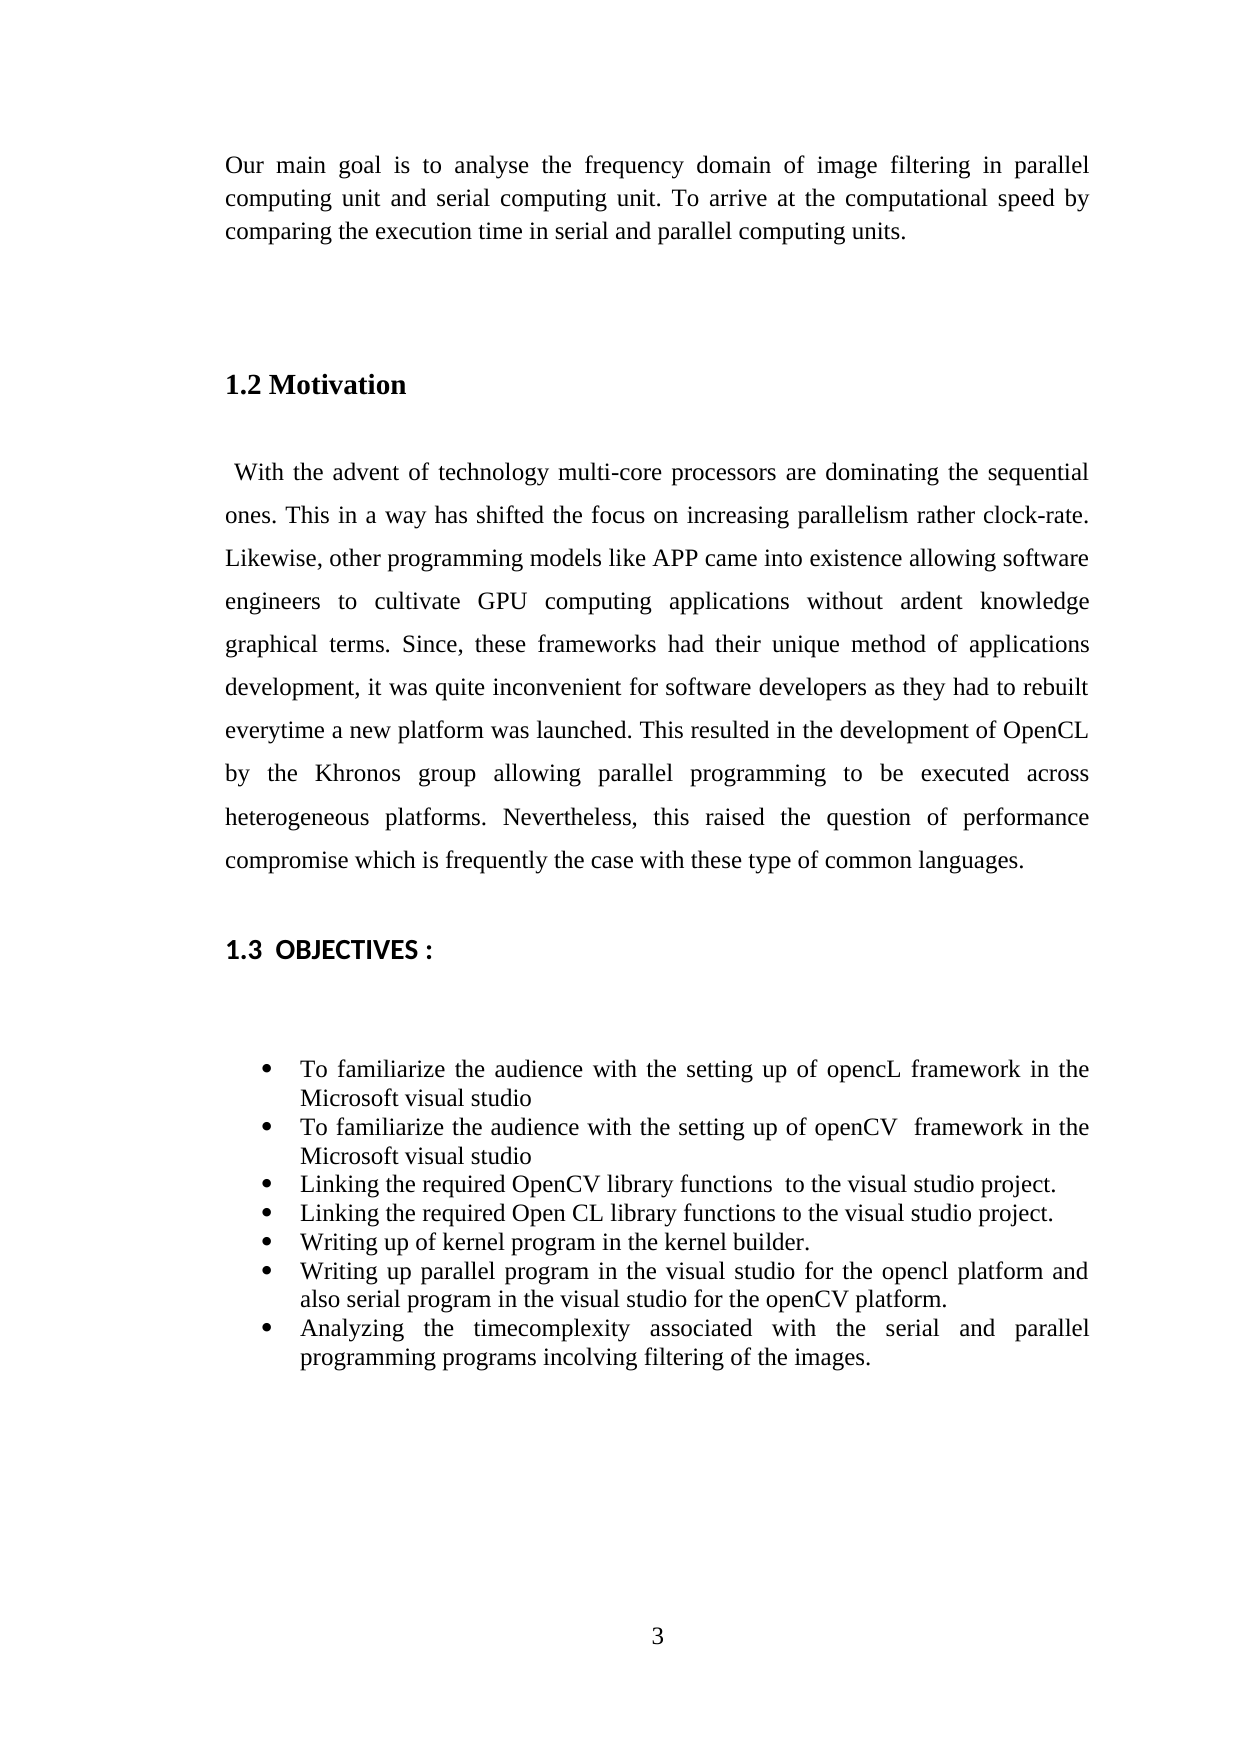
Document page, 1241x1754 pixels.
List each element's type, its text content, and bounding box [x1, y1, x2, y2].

text With the advent of technology multi-core processors are dominating the sequential ones. This in a way has shifted the focus on increasing parallelism rather clock-rate. Likewise, other programming models like APP came into existence allowing software engineers to cultivate GPU computing applications without ardent knowledge graphical terms. Since, these frameworks had their unique method of applications development, it was quite inconvenient for software developers as they had to rebuilt everytime a new platform was launched. This resulted in the development of OpenCL by the Khronos group allowing parallel programming to be executed across heterogeneous platforms. Nevertheless, this raised the question of performance compromise which is frequently the case with these type of common languages. [225, 457, 1090, 873]
text 1.2 Motivation [225, 367, 1090, 400]
list To familiarize the audience with the setting up of opencL framework in the Microsoft visual studio [262, 1054, 1090, 1112]
list Analyzing the timecomplexity associated with the serial and parallel programming programs incolving filtering of the images. [262, 1313, 1090, 1371]
text Our main goal is to analyse the frequency domain of image filtering in parallel computing unit and serial computing unit. To arrive at the computational speed by comparing the execution time in serial and parallel computing units. [225, 150, 1090, 245]
text 1.3 OBJECTIVES : [225, 931, 1090, 967]
list Writing up of kernel program in the kernel builder. [262, 1227, 1090, 1256]
list Linking the required OpenCV library functions to the visual studio project. [262, 1169, 1090, 1198]
list To familiarize the audience with the setting up of openCV framework in the Microsoft visual studio [262, 1112, 1090, 1169]
list Linking the required Open CL library functions to the visual studio project. [262, 1198, 1090, 1227]
list Writing up parallel program in the visual studio for the opencl platform and also serial program in the visual studio for the openCV platform. [262, 1256, 1090, 1313]
